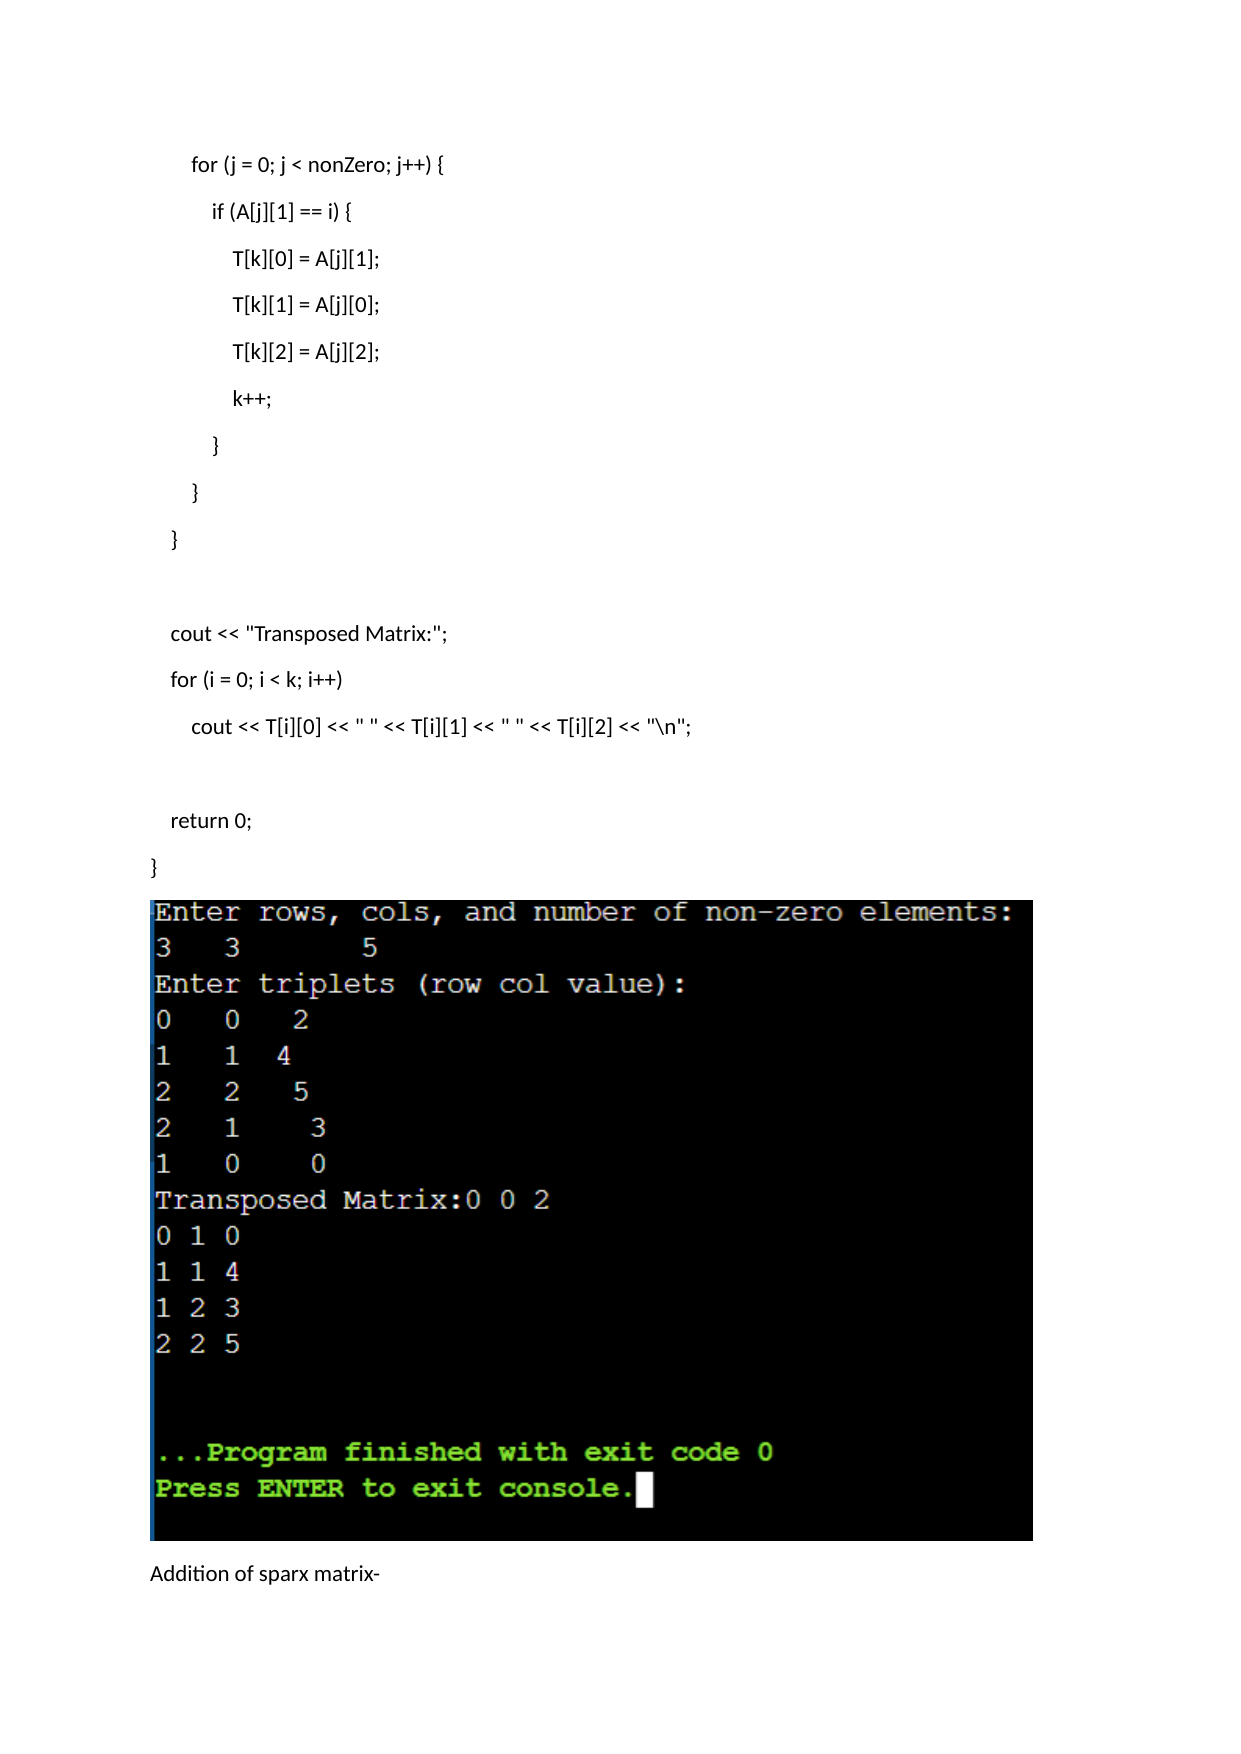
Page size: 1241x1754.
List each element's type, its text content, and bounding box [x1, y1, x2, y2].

text for (i = 0; i < k; i++) [150, 666, 1090, 694]
text } [150, 853, 1090, 881]
text T[k][0] = A[j][1]; [150, 244, 1090, 272]
text T[k][2] = A[j][2]; [150, 337, 1090, 366]
text } [150, 431, 1090, 459]
text return 0; [150, 806, 1090, 834]
text for (j = 0; j < nonZero; j++) { [150, 150, 1090, 178]
text T[k][1] = A[j][0]; [150, 291, 1090, 319]
text cout << T[i][0] << " " << T[i][1] << " " << T[i][2] << "\n"; [150, 712, 1090, 741]
text cout << "Transposed Matrix:"; [150, 619, 1090, 647]
text Addition of sparx matrix- [150, 1559, 1090, 1588]
text } [150, 478, 1090, 506]
picture [150, 900, 1033, 1541]
text if (A[j][1] == i) { [150, 197, 1090, 225]
text k++; [150, 384, 1090, 412]
text } [150, 525, 1090, 553]
